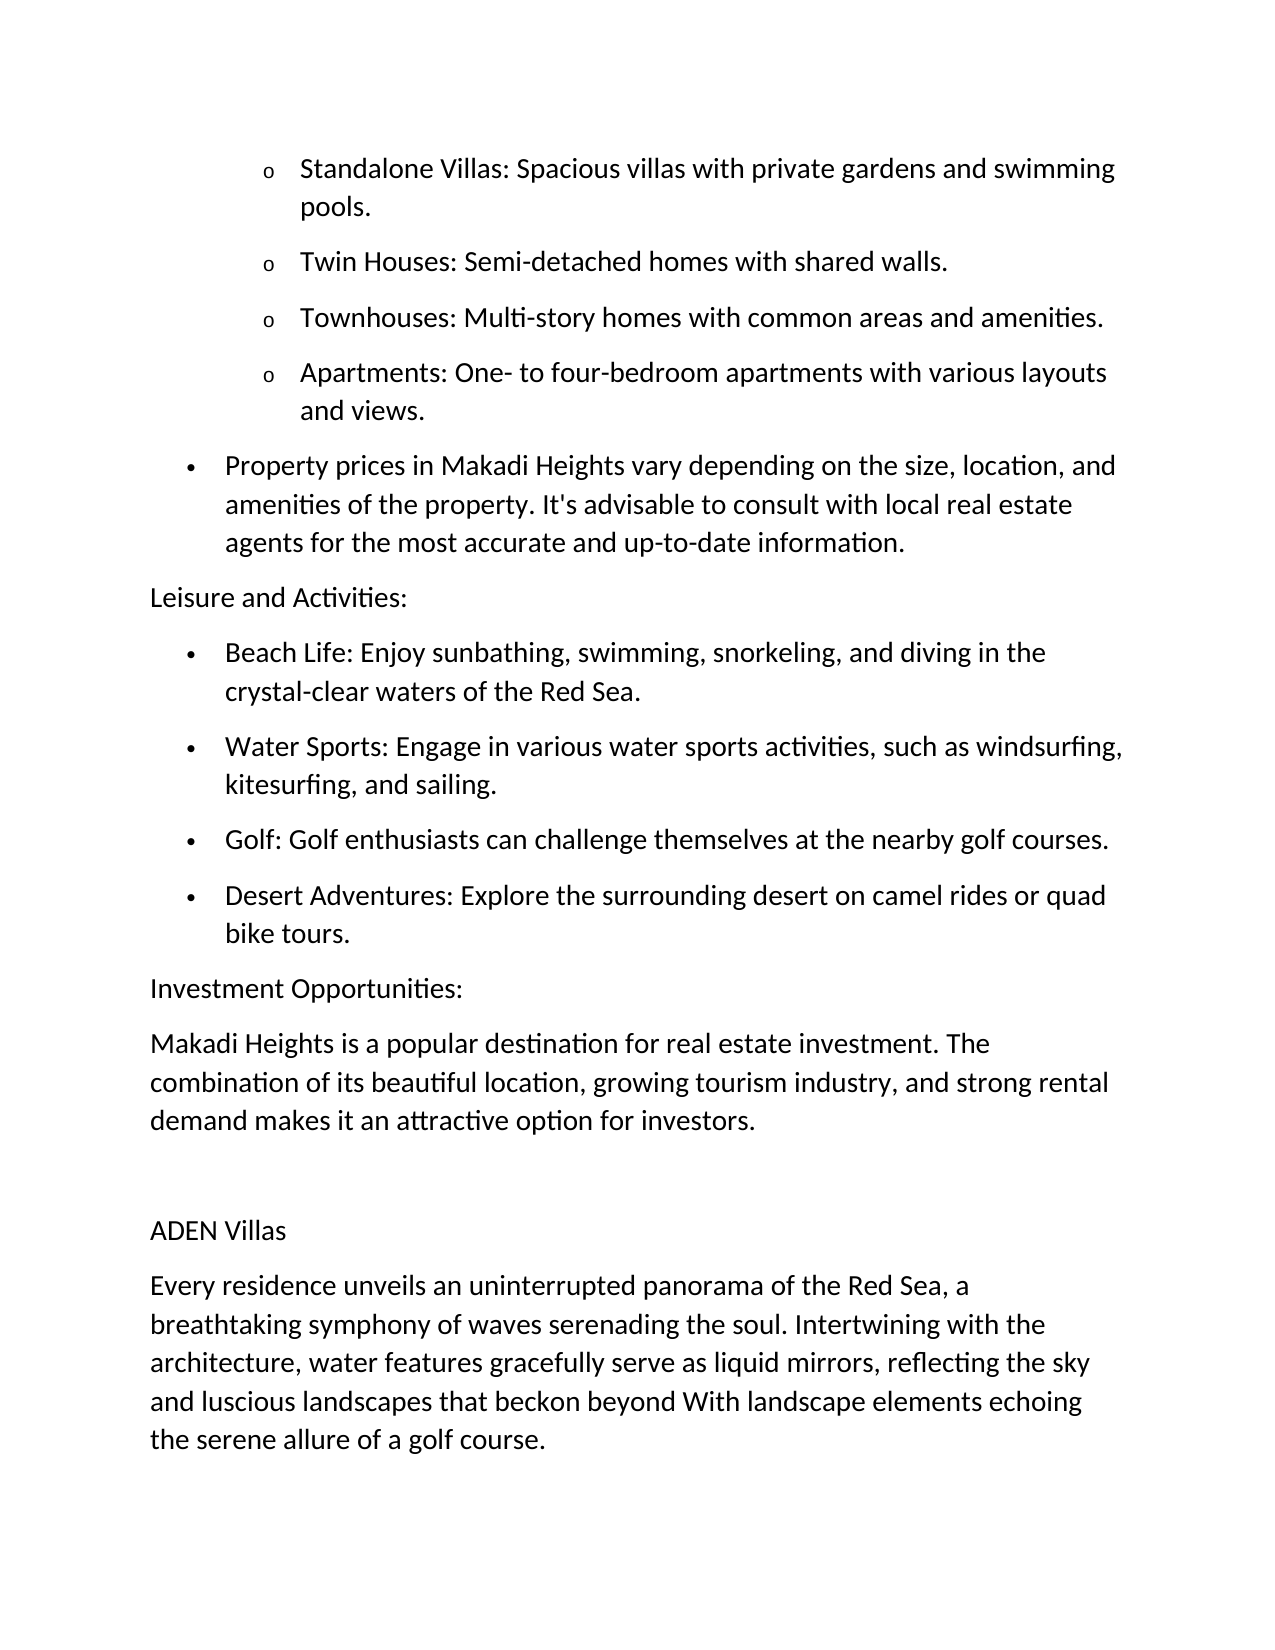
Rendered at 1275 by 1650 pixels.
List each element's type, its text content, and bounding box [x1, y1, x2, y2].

list Golf: Golf enthusiasts can challenge themselves at the nearby golf courses. [187, 821, 1125, 857]
list Beach Life: Enjoy sunbathing, swimming, snorkeling, and diving in the crystal-clear waters of the Red Sea. [187, 634, 1125, 708]
text Leisure and Activities: [150, 579, 1125, 615]
list Apartments: One- to four-bedroom apartments with various layouts and views. [262, 354, 1125, 428]
list Standalone Villas: Spacious villas with private gardens and swimming pools. [262, 150, 1125, 224]
text Makadi Heights is a popular destination for real estate investment. The combination of its beautiful location, growing tourism industry, and strong rental demand makes it an attractive option for investors. [150, 1025, 1125, 1138]
text Investment Opportunities: [150, 970, 1125, 1006]
list Desert Adventures: Explore the surrounding desert on camel rides or quad bike tours. [187, 877, 1125, 951]
list Townhouses: Multi-story homes with common areas and amenities. [262, 299, 1125, 334]
text ADEN Villas [150, 1212, 1125, 1248]
list Water Sports: Engage in various water sports activities, such as windsurfing, kitesurfing, and sailing. [187, 728, 1125, 802]
text Every residence unveils an uninterrupted panorama of the Red Sea, a breathtaking symphony of waves serenading the soul. Intertwining with the architecture, water features gracefully serve as liquid mirrors, reflecting the sky and luscious landscapes that beckon beyond With landscape elements echoing the serene allure of a golf course. [150, 1267, 1125, 1457]
list Twin Houses: Semi-detached homes with shared walls. [262, 243, 1125, 279]
list Property prices in Makadi Heights vary depending on the size, location, and amenities of the property. It's advisable to consult with local real estate agents for the most accurate and up-to-date information. [187, 447, 1125, 560]
